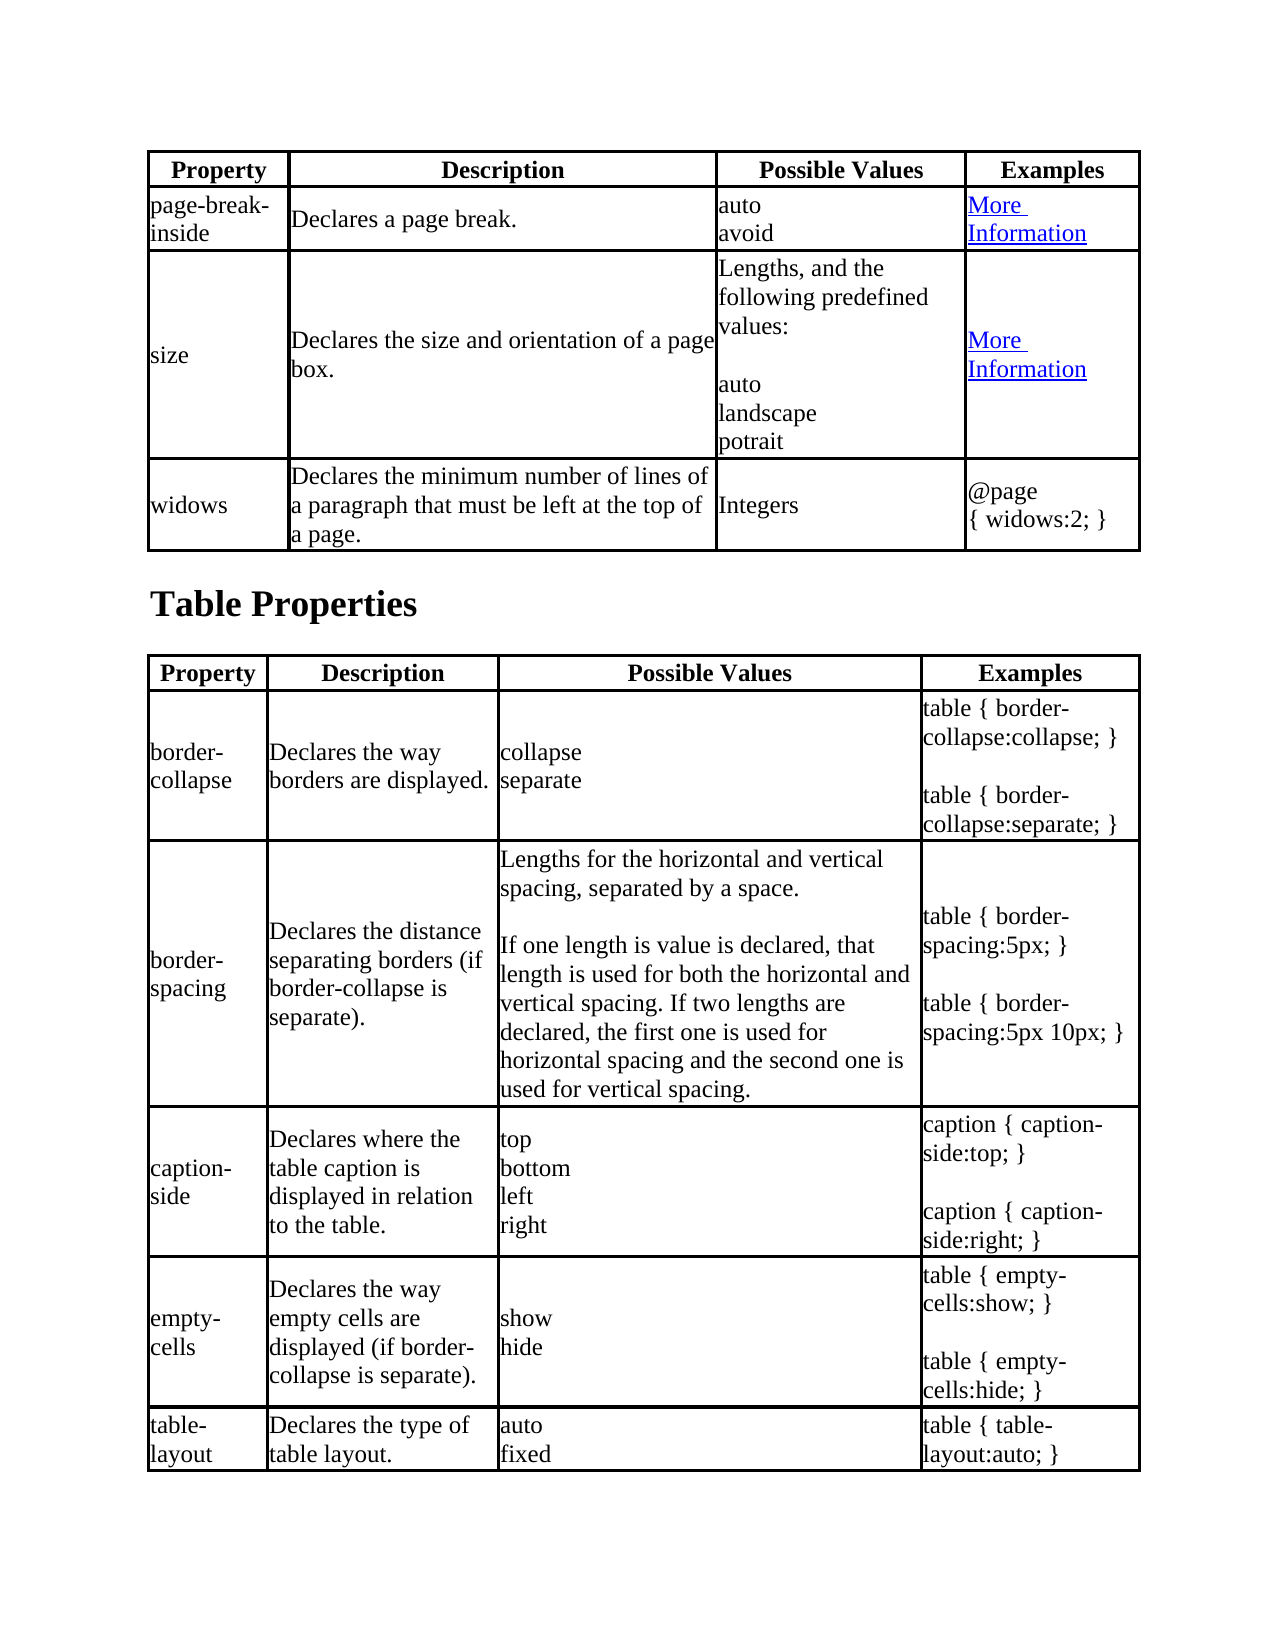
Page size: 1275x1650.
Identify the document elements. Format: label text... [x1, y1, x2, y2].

table_cell Declares the minimum number of lines of a paragraph that must be left at the top of a page. [291, 460, 715, 549]
table_cell Integers [718, 460, 964, 549]
table_cell table-layout [150, 1409, 266, 1469]
table_cell page-break-inside [150, 188, 287, 249]
table_cell show hide [500, 1258, 920, 1405]
table_cell table { border-spacing:5px; } table { border-spacing:5px 10px; } [923, 842, 1138, 1104]
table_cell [923, 1409, 1138, 1469]
table_header Description [291, 153, 715, 185]
table_header Property [150, 657, 266, 689]
table_cell empty-cells [150, 1258, 266, 1405]
table_header Possible Values [500, 657, 920, 689]
table_cell Declares the size and orientation of a page box. [291, 252, 715, 457]
table_cell table { empty-cells:show; } table { empty-cells:hide; } [923, 1258, 1138, 1405]
table_cell Declares where the table caption is displayed in relation to the table. [269, 1108, 497, 1255]
table_cell size [150, 252, 287, 457]
table_cell collapse separate [500, 692, 920, 839]
table_cell caption-side [150, 1108, 266, 1255]
table_cell Declares the type of table layout. [269, 1409, 497, 1469]
table_cell top bottom left right [500, 1108, 920, 1255]
text Table Properties [150, 581, 1125, 624]
table_cell auto avoid [718, 188, 964, 249]
table_header Examples [967, 153, 1138, 185]
table_cell Declares a page break. [291, 188, 715, 249]
table_cell @page { widows:2; } [967, 460, 1138, 549]
table_header Possible Values [718, 153, 964, 185]
table_cell Declares the way borders are displayed. [269, 692, 497, 839]
table_cell caption { caption-side:top; } caption { caption-side:right; } [923, 1108, 1138, 1255]
table_cell auto fixed [500, 1409, 920, 1469]
table_cell Declares the distance separating borders (if border-collapse is separate). [269, 842, 497, 1104]
table_cell border-collapse [150, 692, 266, 839]
table_header Examples [923, 657, 1138, 689]
table_cell Lengths, and the following predefined values: auto landscape potrait [718, 252, 964, 457]
table_cell border-spacing [150, 842, 266, 1104]
table_header Property [150, 153, 287, 185]
table_cell More Information [967, 188, 1138, 249]
table_cell Declares the way empty cells are displayed (if border-collapse is separate). [269, 1258, 497, 1405]
table_cell table { border-collapse:collapse; } table { border-collapse:separate; } [923, 692, 1138, 839]
table_cell Lengths for the horizontal and vertical spacing, separated by a space. If one length is value is declared, that length is used for both the horizontal and vertical spacing. If two lengths are declared, the first one is used for horizontal spacing and the second one is used for vertical spacing. [500, 842, 920, 1104]
table_cell More Information [967, 252, 1138, 457]
table_cell widows [150, 460, 287, 549]
table_header Description [269, 657, 497, 689]
